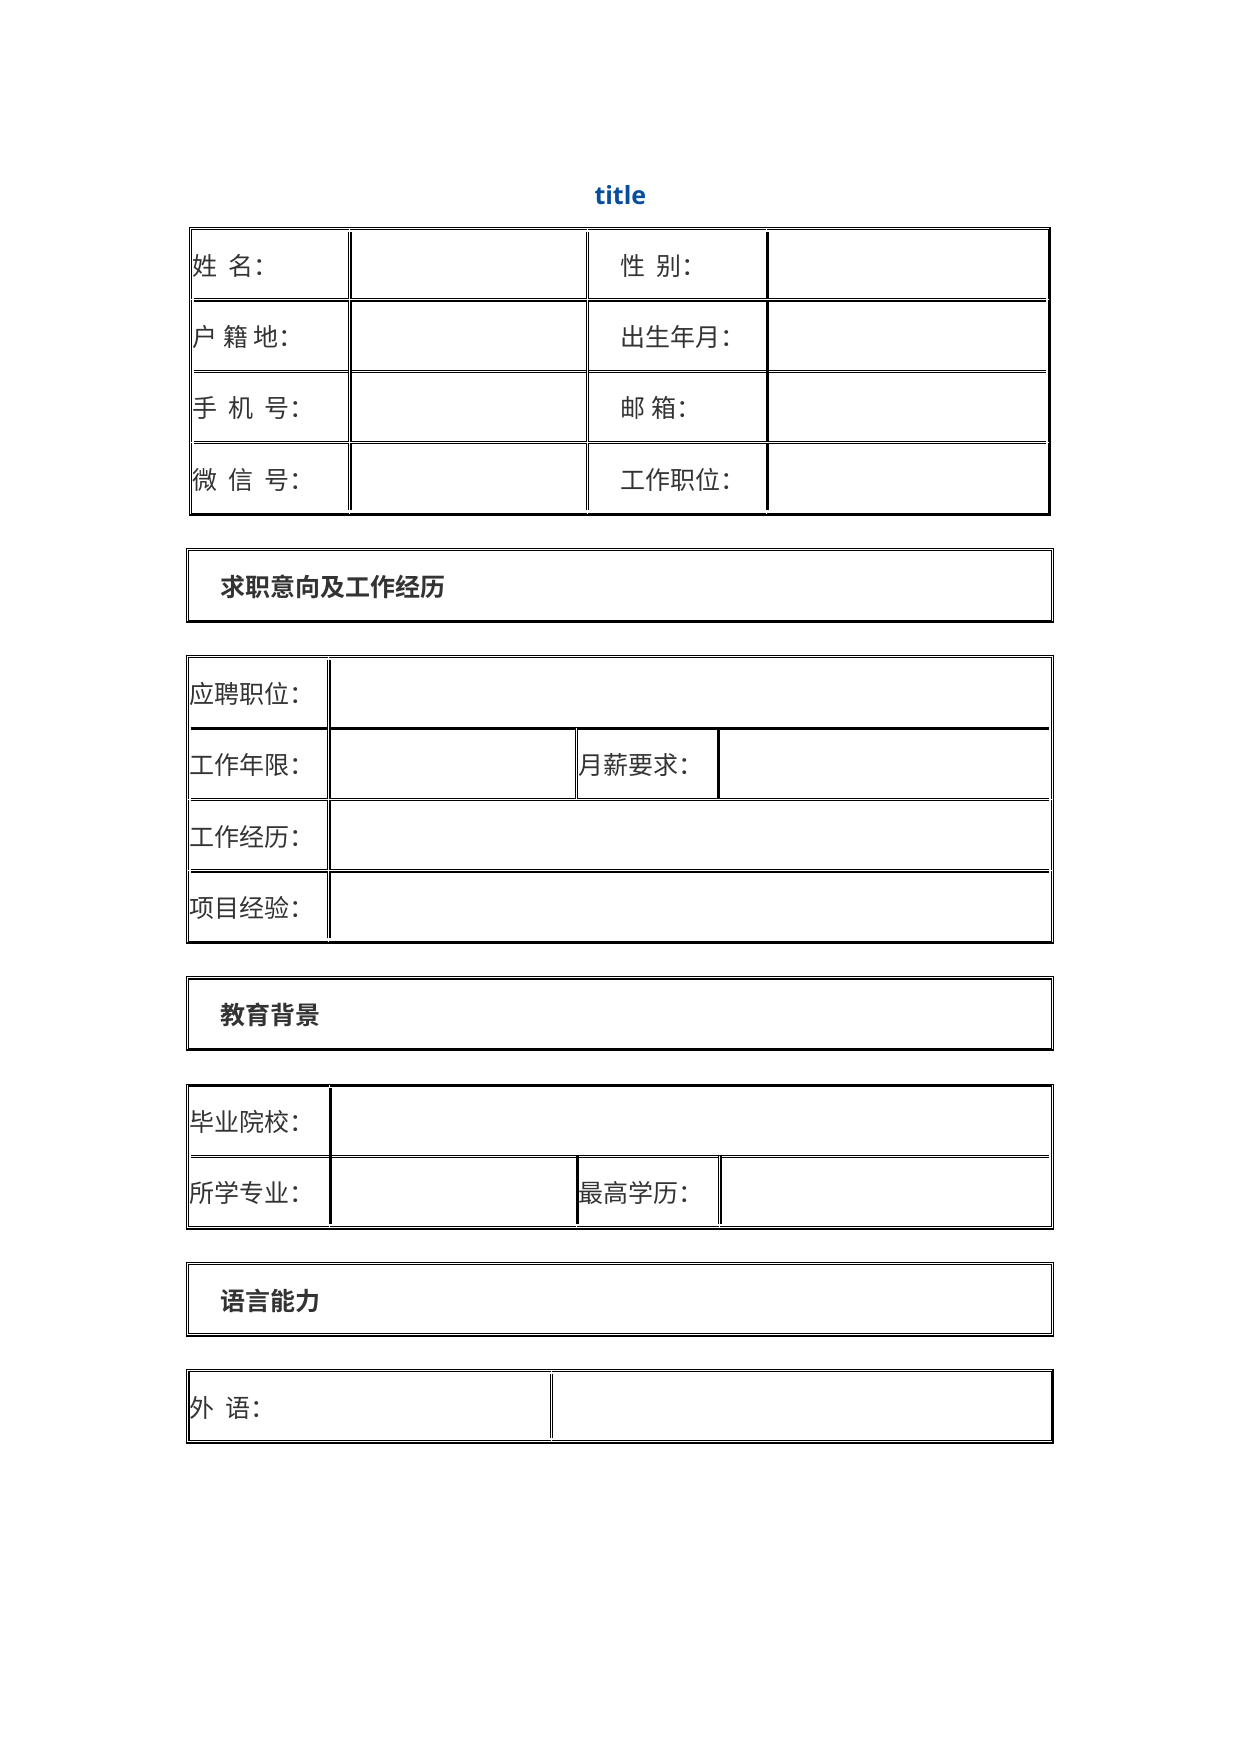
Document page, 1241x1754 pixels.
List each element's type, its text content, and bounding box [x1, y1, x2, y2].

table_header [551, 1372, 1051, 1440]
table_header 教育背景 [189, 980, 1051, 1048]
table_cell [769, 370, 1048, 441]
table_cell [767, 298, 1049, 370]
table_header 语言能力 [189, 1265, 1051, 1333]
table_header 性 别： [588, 228, 767, 298]
table_header 求职意向及工作经历 [189, 551, 1051, 619]
table_cell 所学专业： [189, 1155, 330, 1226]
table_cell [331, 730, 575, 798]
table_cell 出生年月： [589, 302, 766, 370]
table_cell 工作职位： [588, 444, 767, 512]
table_header 毕业院校： [189, 1085, 330, 1155]
table_header [330, 1087, 1051, 1155]
table_header 外 语： [190, 1372, 551, 1440]
table_cell [352, 373, 586, 441]
table_cell 户 籍 地： [191, 298, 350, 370]
table_cell [720, 1155, 1051, 1226]
table_cell 月薪要求： [578, 730, 717, 798]
table_cell [352, 302, 586, 370]
table_cell 工作经历： [189, 798, 327, 869]
table_cell 邮 箱： [589, 373, 766, 441]
table_cell [331, 798, 1051, 869]
table_cell [720, 727, 1051, 798]
table_cell 微 信 号： [192, 441, 350, 512]
table_header [767, 230, 1048, 298]
table_header [350, 230, 588, 298]
text title [187, 162, 1053, 227]
table_cell [350, 444, 588, 512]
table_header [329, 658, 1051, 727]
table_cell [330, 1158, 577, 1226]
table_cell 手 机 号： [192, 370, 348, 441]
table_cell [767, 441, 1048, 512]
table_cell 最高学历： [577, 1156, 720, 1226]
table_cell 工作年限： [189, 727, 327, 798]
table_cell [329, 869, 1053, 941]
table_header 姓 名： [192, 228, 350, 298]
table_cell 项目经验： [188, 869, 329, 941]
table_header 应聘职位： [189, 656, 329, 727]
